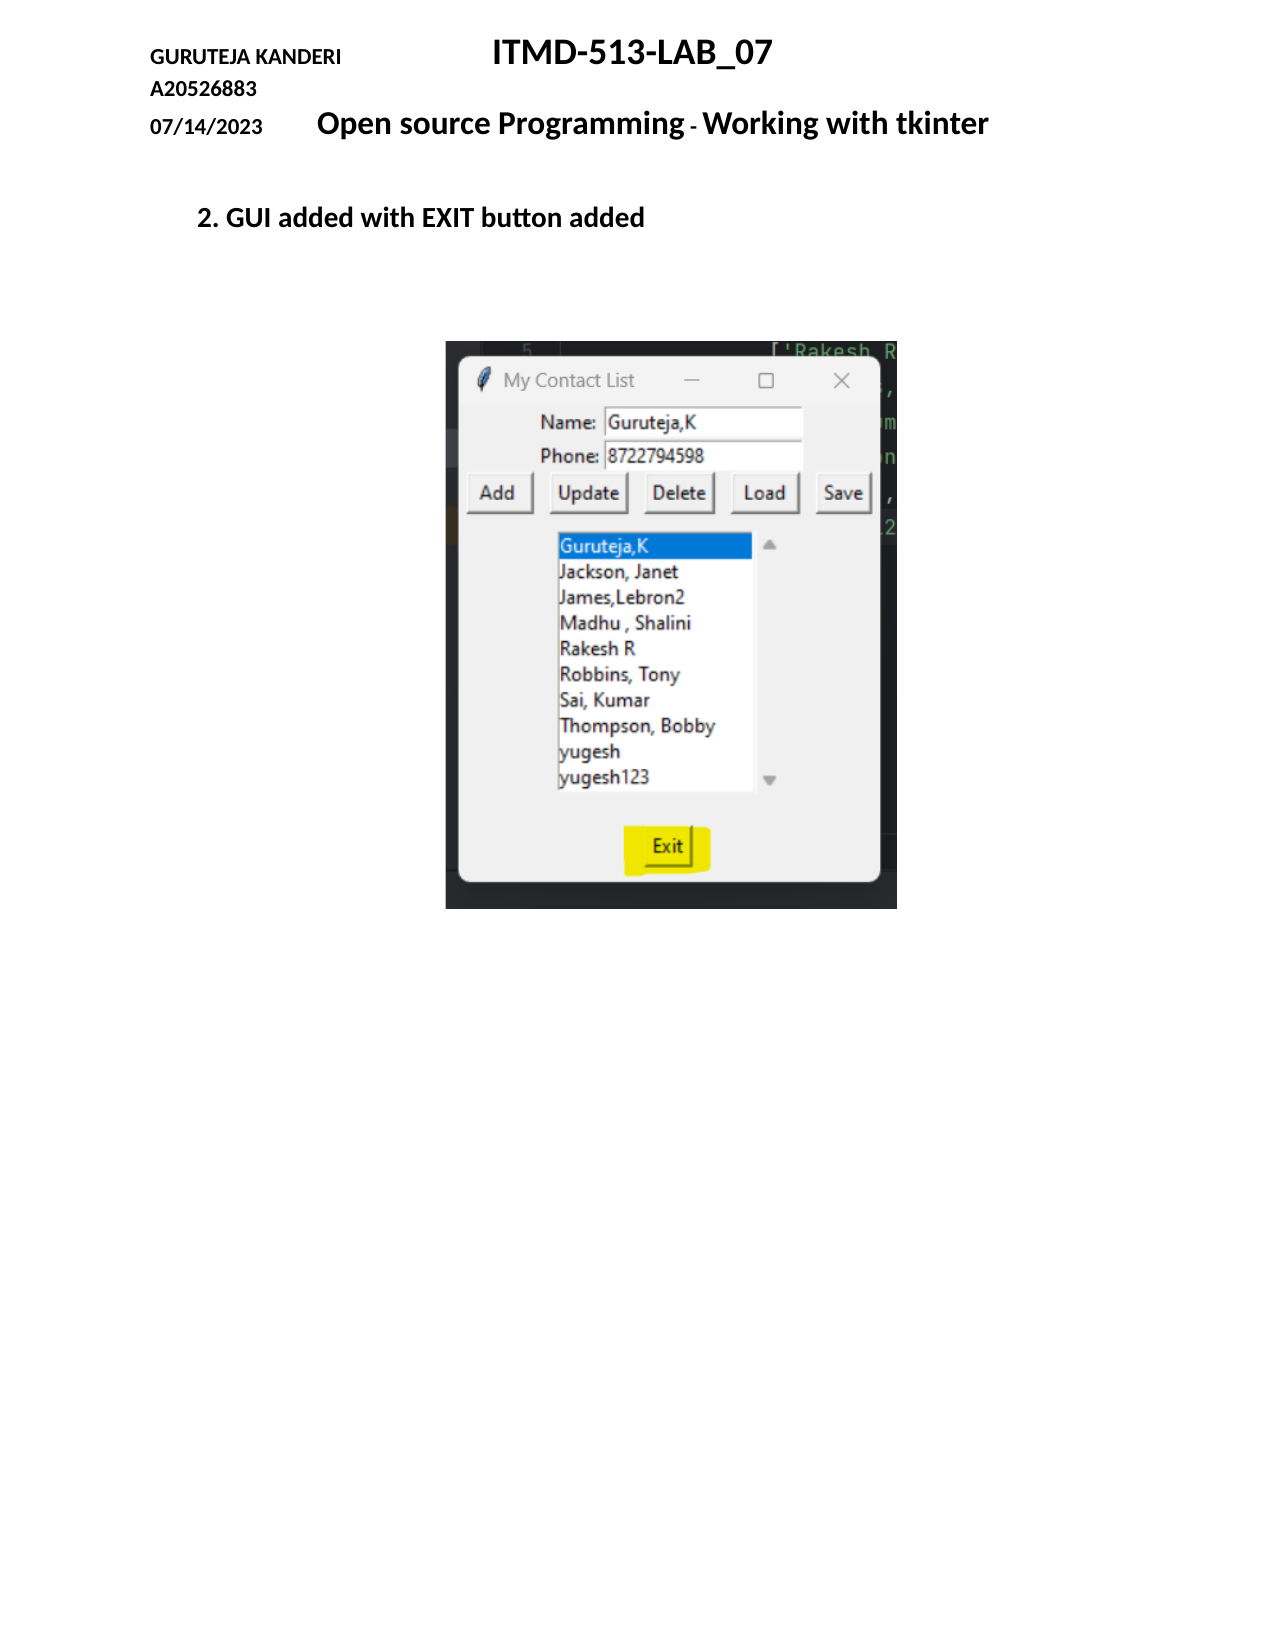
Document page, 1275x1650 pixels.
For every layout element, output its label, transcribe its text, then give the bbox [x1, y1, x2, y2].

text 2. GUI added with EXIT button added [197, 199, 1172, 234]
picture [196, 341, 897, 909]
